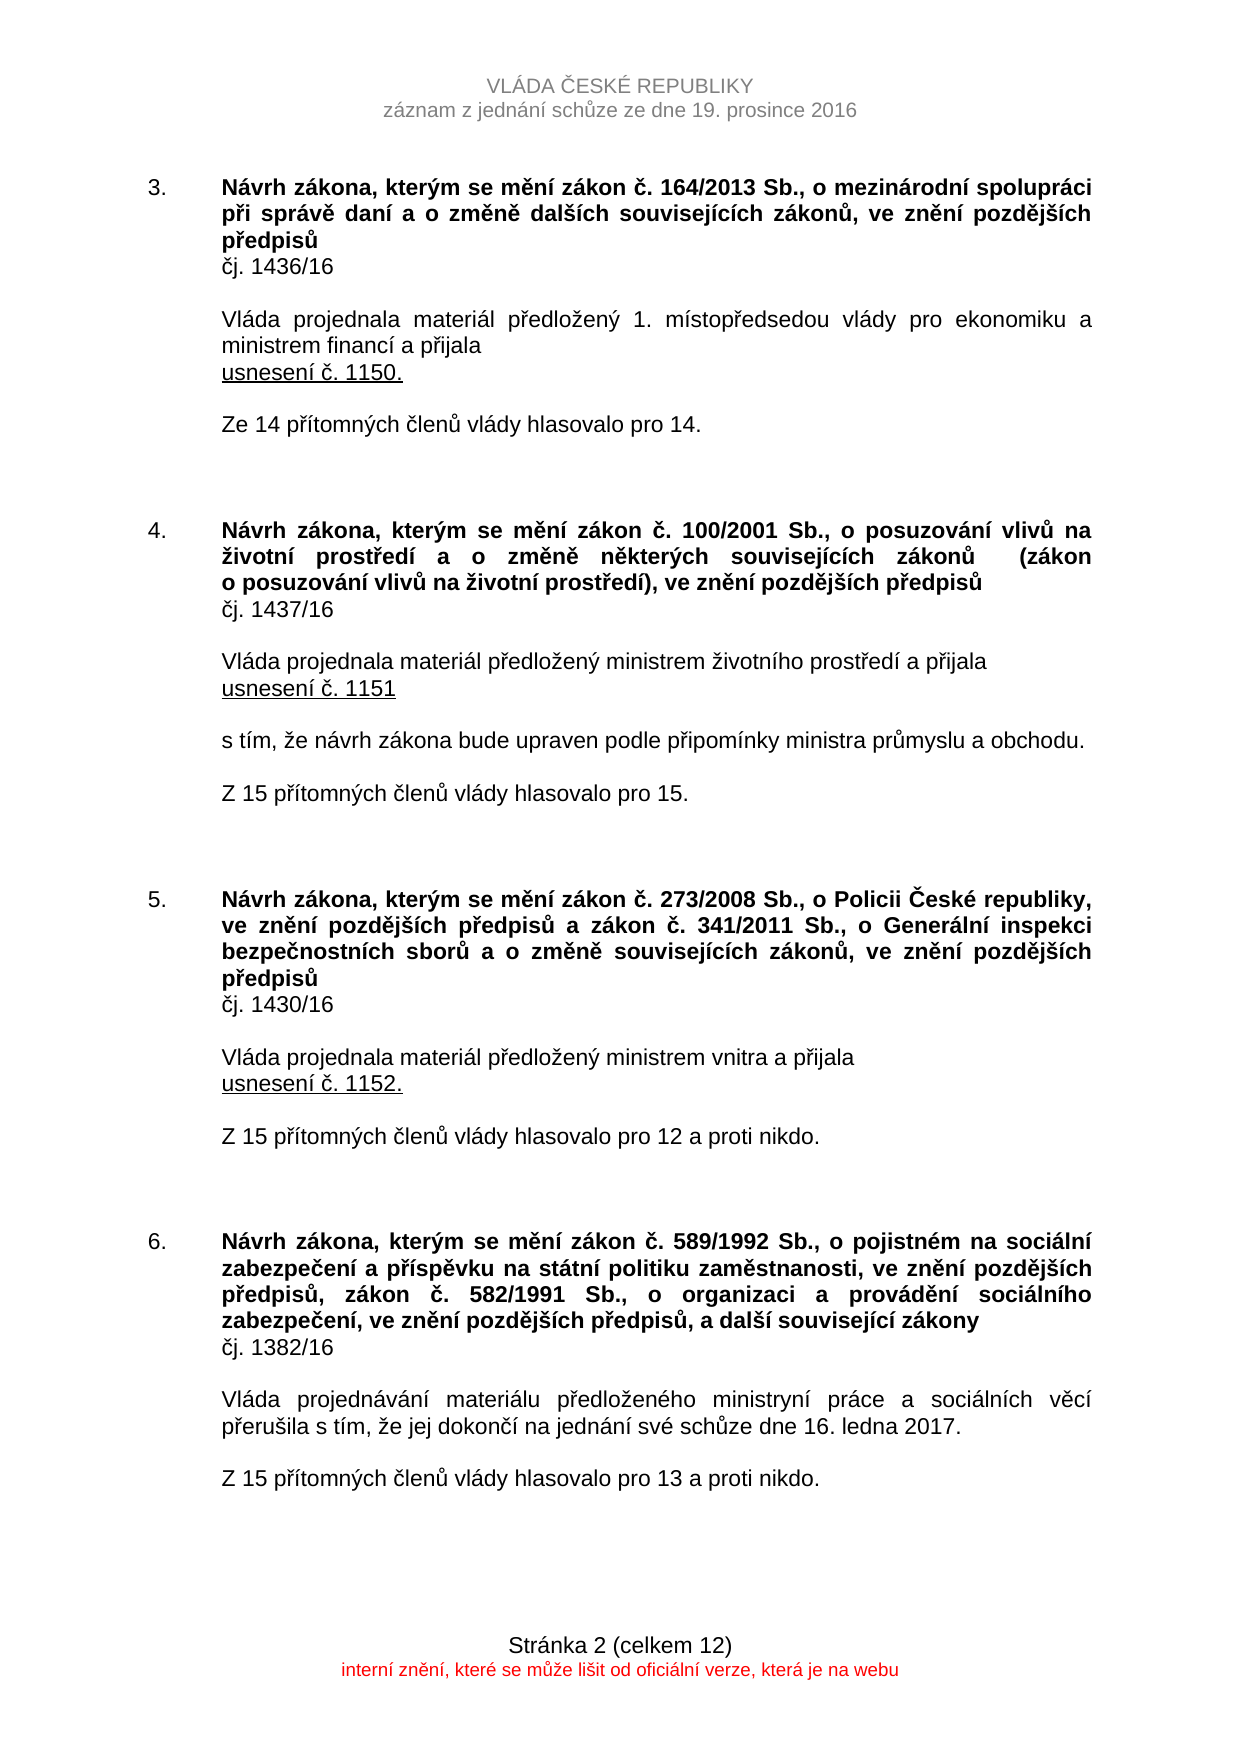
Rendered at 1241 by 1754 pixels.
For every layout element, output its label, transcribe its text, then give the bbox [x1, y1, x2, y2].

text usnesení č. 1152. [148, 1070, 1093, 1096]
text s tím, že návrh zákona bude upraven podle připomínky ministra průmyslu a obchodu. [148, 727, 1093, 754]
text čj. 1430/16 [148, 991, 1093, 1017]
text Z 15 přítomných členů vlády hlasovalo pro 12 a proti nikdo. [148, 1123, 1093, 1149]
text čj. 1437/16 [148, 596, 1093, 622]
text čj. 1382/16 [148, 1333, 1093, 1360]
text usnesení č. 1151 [148, 675, 1093, 701]
text Vláda projednala materiál předložený ministrem vnitra a přijala [148, 1044, 1093, 1070]
text 3. Návrh zákona, kterým se mění zákon č. 164/2013 Sb., o mezinárodní spolupráci při správě daní a o změně dalších souvisejících zákonů, ve znění pozdějších předpisů [148, 174, 1093, 253]
text Z 15 přítomných členů vlády hlasovalo pro 15. [148, 780, 1093, 806]
text 6. Návrh zákona, kterým se mění zákon č. 589/1992 Sb., o pojistném na sociální zabezpečení a příspěvku na státní politiku zaměstnanosti, ve znění pozdějších předpisů, zákon č. 582/1991 Sb., o organizaci a provádění sociálního zabezpečení, ve znění pozdějších předpisů, a další související zákony [148, 1228, 1093, 1333]
text 4. Návrh zákona, kterým se mění zákon č. 100/2001 Sb., o posuzování vlivů na životní prostředí a o změně některých souvisejících zákonů (zákon o posuzování vlivů na životní prostředí), ve znění pozdějších předpisů [148, 517, 1093, 596]
text 5. Návrh zákona, kterým se mění zákon č. 273/2008 Sb., o Policii České republiky, ve znění pozdějších předpisů a zákon č. 341/2011 Sb., o Generální inspekci bezpečnostních sborů a o změně souvisejících zákonů, ve znění pozdějších předpisů [148, 886, 1093, 991]
text Z 15 přítomných členů vlády hlasovalo pro 13 a proti nikdo. [148, 1465, 1093, 1492]
text Vláda projednávání materiálu předloženého ministryní práce a sociálních věcí přerušila s tím, že jej dokončí na jednání své schůze dne 16. ledna 2017. [148, 1386, 1093, 1439]
text Vláda projednala materiál předložený 1. místopředsedou vlády pro ekonomiku a ministrem financí a přijala [148, 306, 1093, 358]
text Ze 14 přítomných členů vlády hlasovalo pro 14. [148, 411, 1093, 437]
text usnesení č. 1150. [148, 358, 1093, 385]
text Vláda projednala materiál předložený ministrem životního prostředí a přijala [148, 648, 1093, 675]
text čj. 1436/16 [148, 253, 1093, 279]
